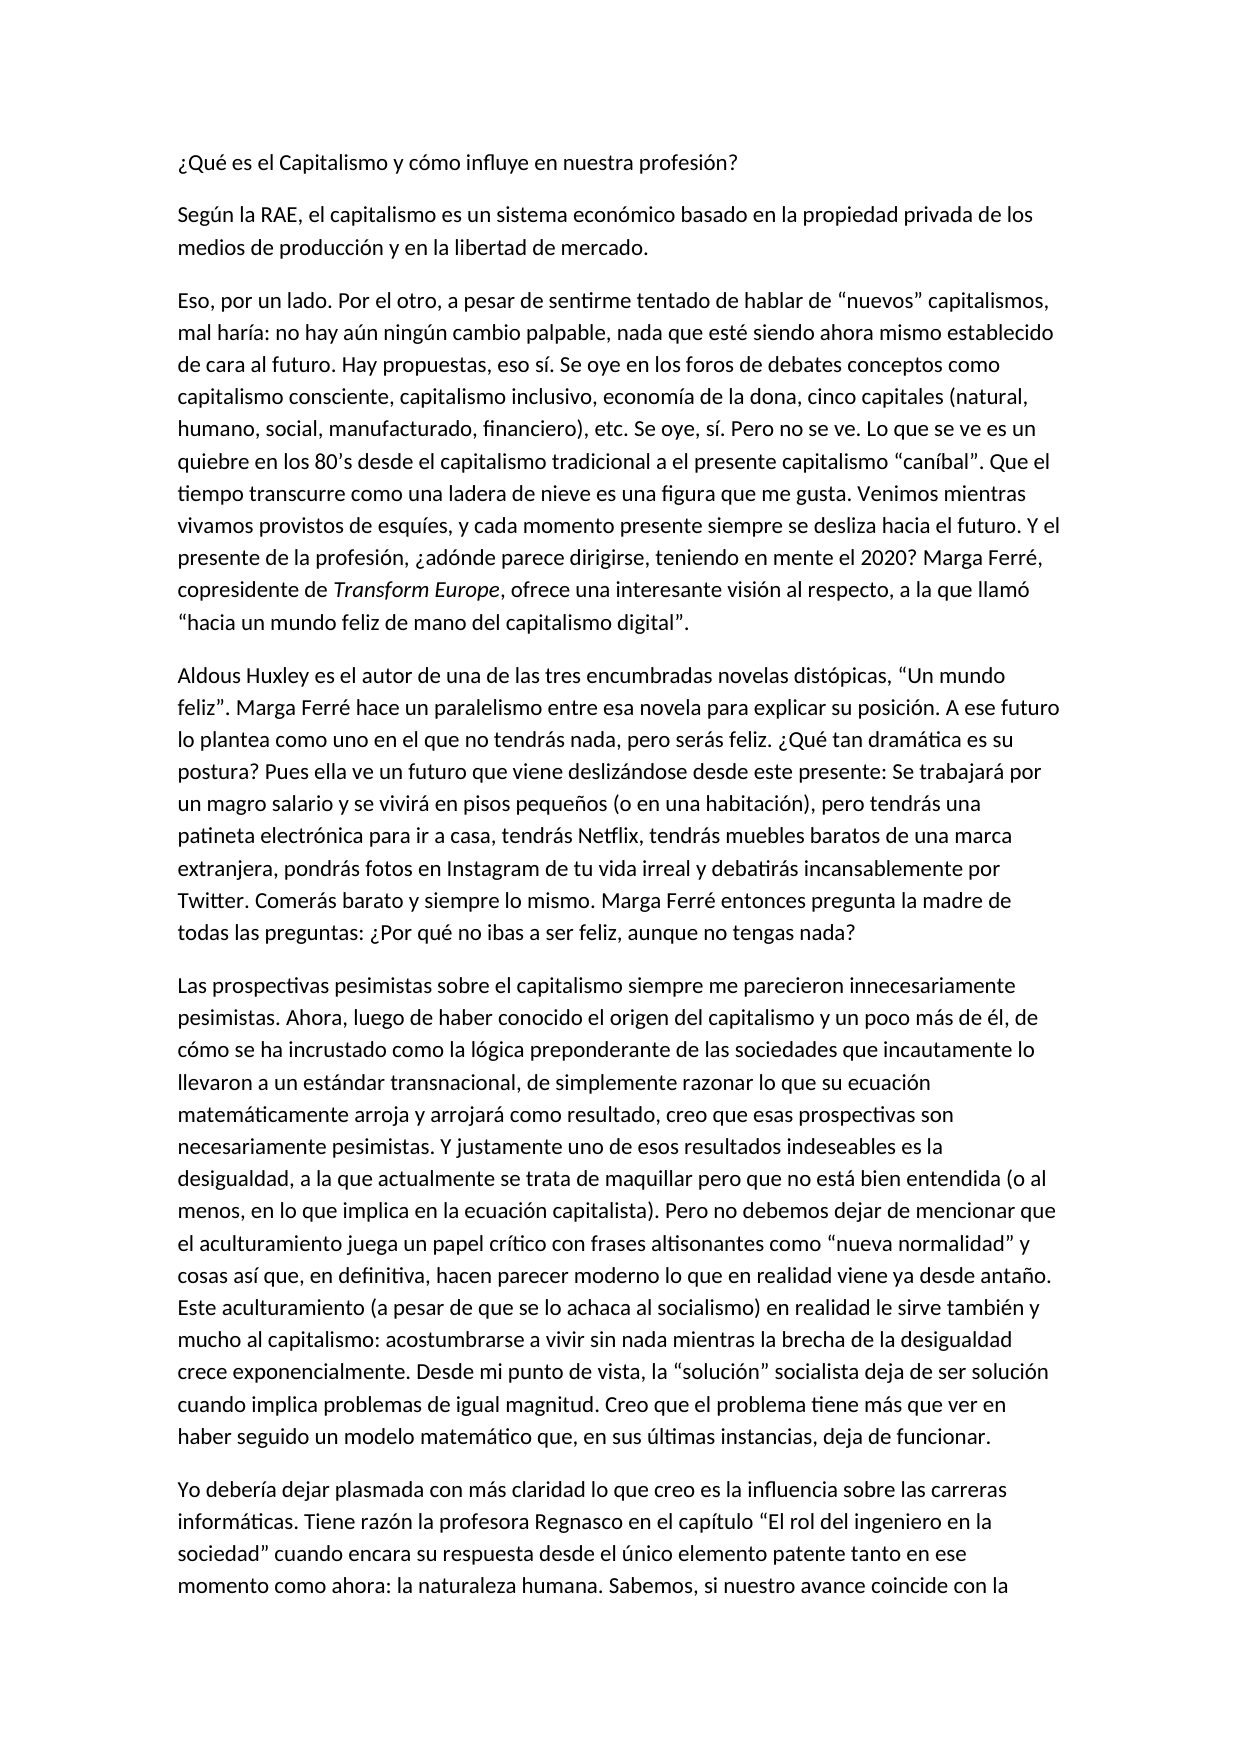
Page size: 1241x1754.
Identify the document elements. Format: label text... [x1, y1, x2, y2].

text Aldous Huxley es el autor de una de las tres encumbradas novelas distópicas, “Un mundo feliz”. Marga Ferré hace un paralelismo entre esa novela para explicar su posición. A ese futuro lo plantea como uno en el que no tendrás nada, pero serás feliz. ¿Qué tan dramática es su postura? Pues ella ve un futuro que viene deslizándose desde este presente: Se trabajará por un magro salario y se vivirá en pisos pequeños (o en una habitación), pero tendrás una patineta electrónica para ir a casa, tendrás Netflix, tendrás muebles baratos de una marca extranjera, pondrás fotos en Instagram de tu vida irreal y debatirás incansablemente por Twitter. Comerás barato y siempre lo mismo. Marga Ferré entonces pregunta la madre de todas las preguntas: ¿Por qué no ibas a ser feliz, aunque no tengas nada? [177, 661, 1063, 946]
text Según la RAE, el capitalismo es un sistema económico basado en la propiedad privada de los medios de producción y en la libertad de mercado. [177, 201, 1063, 261]
text Eso, por un lado. Por el otro, a pesar de sentirme tentado de hablar de “nuevos” capitalismos, mal haría: no hay aún ningún cambio palpable, nada que esté siendo ahora mismo establecido de cara al futuro. Hay propuestas, eso sí. Se oye en los foros de debates conceptos como capitalismo consciente, capitalismo inclusivo, economía de la dona, cinco capitales (natural, humano, social, manufacturado, financiero), etc. Se oye, sí. Pero no se ve. Lo que se ve es un quiebre en los 80’s desde el capitalismo tradicional a el presente capitalismo “caníbal”. Que el tiempo transcurre como una ladera de nieve es una figura que me gusta. Venimos mientras vivamos provistos de esquíes, y cada momento presente siempre se desliza hacia el futuro. Y el presente de la profesión, ¿adónde parece dirigirse, teniendo en mente el 2020? Marga Ferré, copresidente de Transform Europe, ofrece una interesante visión al respecto, a la que llamó “hacia un mundo feliz de mano del capitalismo digital”. [177, 286, 1063, 636]
text ¿Qué es el Capitalismo y cómo influye en nuestra profesión? [177, 148, 1063, 176]
text Las prospectivas pesimistas sobre el capitalismo siempre me parecieron innecesariamente pesimistas. Ahora, luego de haber conocido el origen del capitalismo y un poco más de él, de cómo se ha incrustado como la lógica preponderante de las sociedades que incautamente lo llevaron a un estándar transnacional, de simplemente razonar lo que su ecuación matemáticamente arroja y arrojará como resultado, creo que esas prospectivas son necesariamente pesimistas. Y justamente uno de esos resultados indeseables es la desigualdad, a la que actualmente se trata de maquillar pero que no está bien entendida (o al menos, en lo que implica en la ecuación capitalista). Pero no debemos dejar de mencionar que el aculturamiento juega un papel crítico con frases altisonantes como “nueva normalidad” y cosas así que, en definitiva, hacen parecer moderno lo que en realidad viene ya desde antaño. Este aculturamiento (a pesar de que se lo achaca al socialismo) en realidad le sirve también y mucho al capitalismo: acostumbrarse a vivir sin nada mientras la brecha de la desigualdad crece exponencialmente. Desde mi punto de vista, la “solución” socialista deja de ser solución cuando implica problemas de igual magnitud. Creo que el problema tiene más que ver en haber seguido un modelo matemático que, en sus últimas instancias, deja de funcionar. [177, 971, 1063, 1450]
